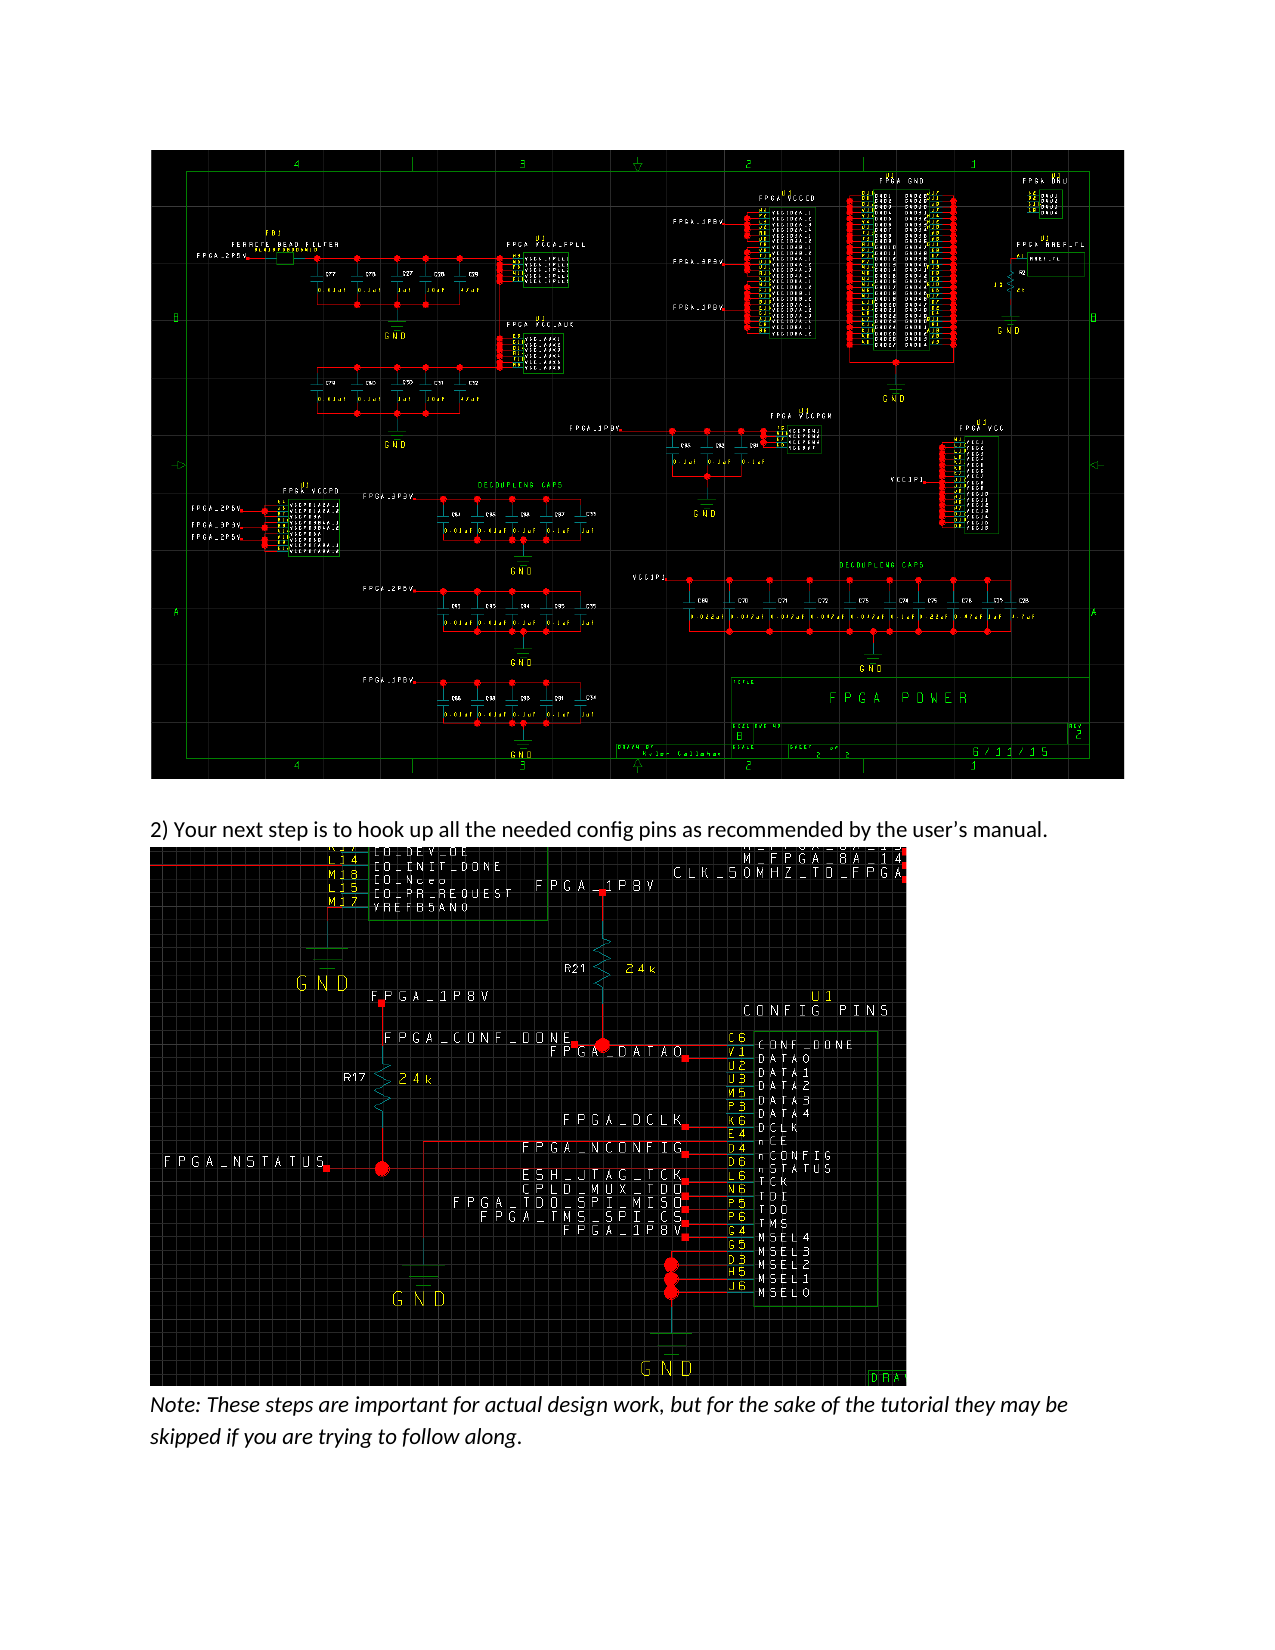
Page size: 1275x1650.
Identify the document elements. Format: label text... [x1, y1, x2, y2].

picture [150, 847, 907, 1386]
picture [150, 150, 1125, 779]
text 2) Your next step is to hook up all the needed config pins as recommended by the user’s manual. [150, 815, 1125, 843]
text Note: These steps are important for actual design work, but for the sake of the tutorial they may be skipped if you are trying to follow along. [150, 1390, 1125, 1450]
